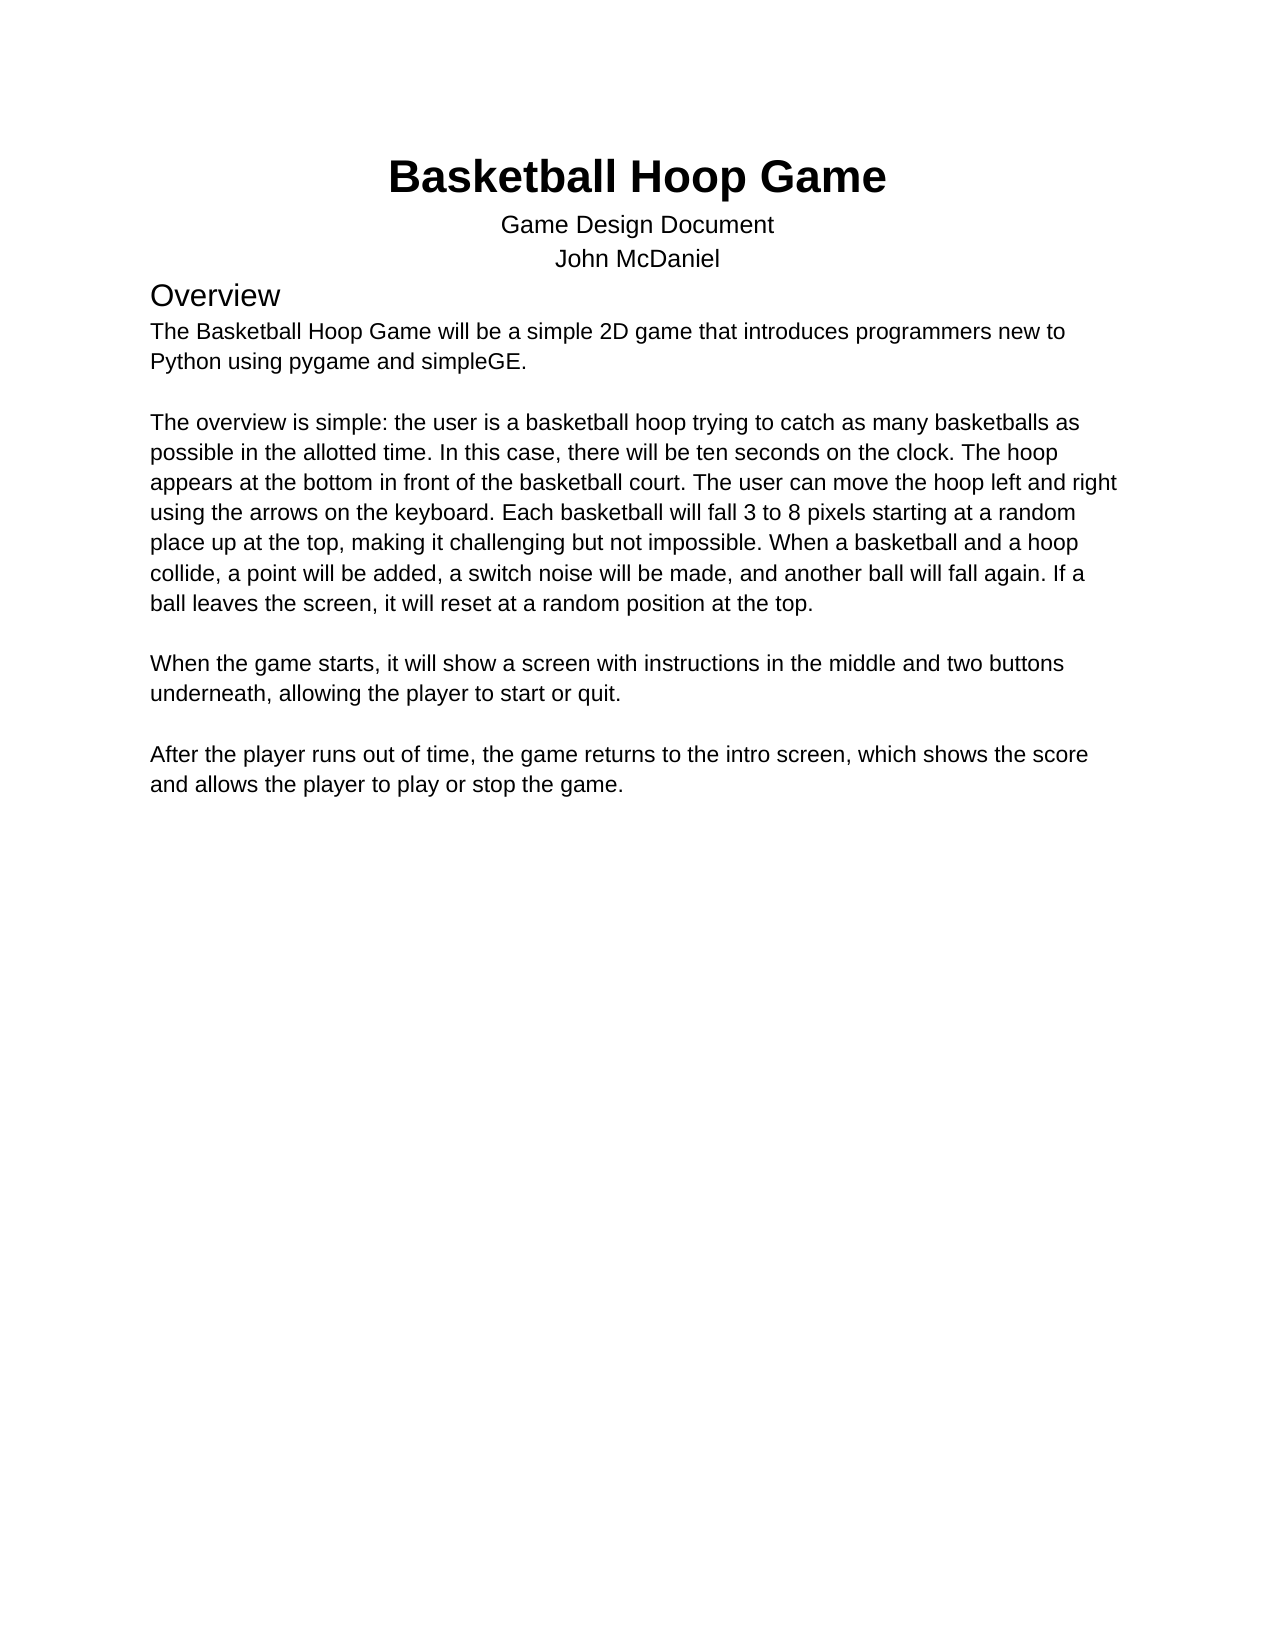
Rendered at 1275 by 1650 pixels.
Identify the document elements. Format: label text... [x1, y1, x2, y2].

text Game Design Document [150, 211, 1125, 239]
text After the player runs out of time, the game returns to the intro screen, which shows the score and allows the player to play or stop the game. [150, 741, 1125, 797]
text Basketball Hoop Game [150, 150, 1125, 203]
text The Basketball Hoop Game will be a simple 2D game that introduces programmers new to Python using pygame and simpleGE. [150, 318, 1125, 374]
text When the game starts, it will show a screen with instructions in the middle and two buttons underneath, allowing the player to start or quit. [150, 650, 1125, 707]
text The overview is simple: the user is a basketball hoop trying to catch as many basketballs as possible in the allotted time. In this case, there will be ten seconds on the clock. The hoop appears at the bottom in front of the basketball court. The user can move the hoop left and right using the arrows on the keyboard. Each basketball will fall 3 to 8 pixels starting at a random place up at the top, making it challenging but not impossible. When a basketball and a hoop collide, a point will be added, a switch noise will be made, and another ball will fall again. If a ball leaves the screen, it will reset at a random position at the top. [150, 408, 1125, 616]
text John McDaniel [150, 243, 1125, 272]
text Overview [150, 277, 1125, 312]
